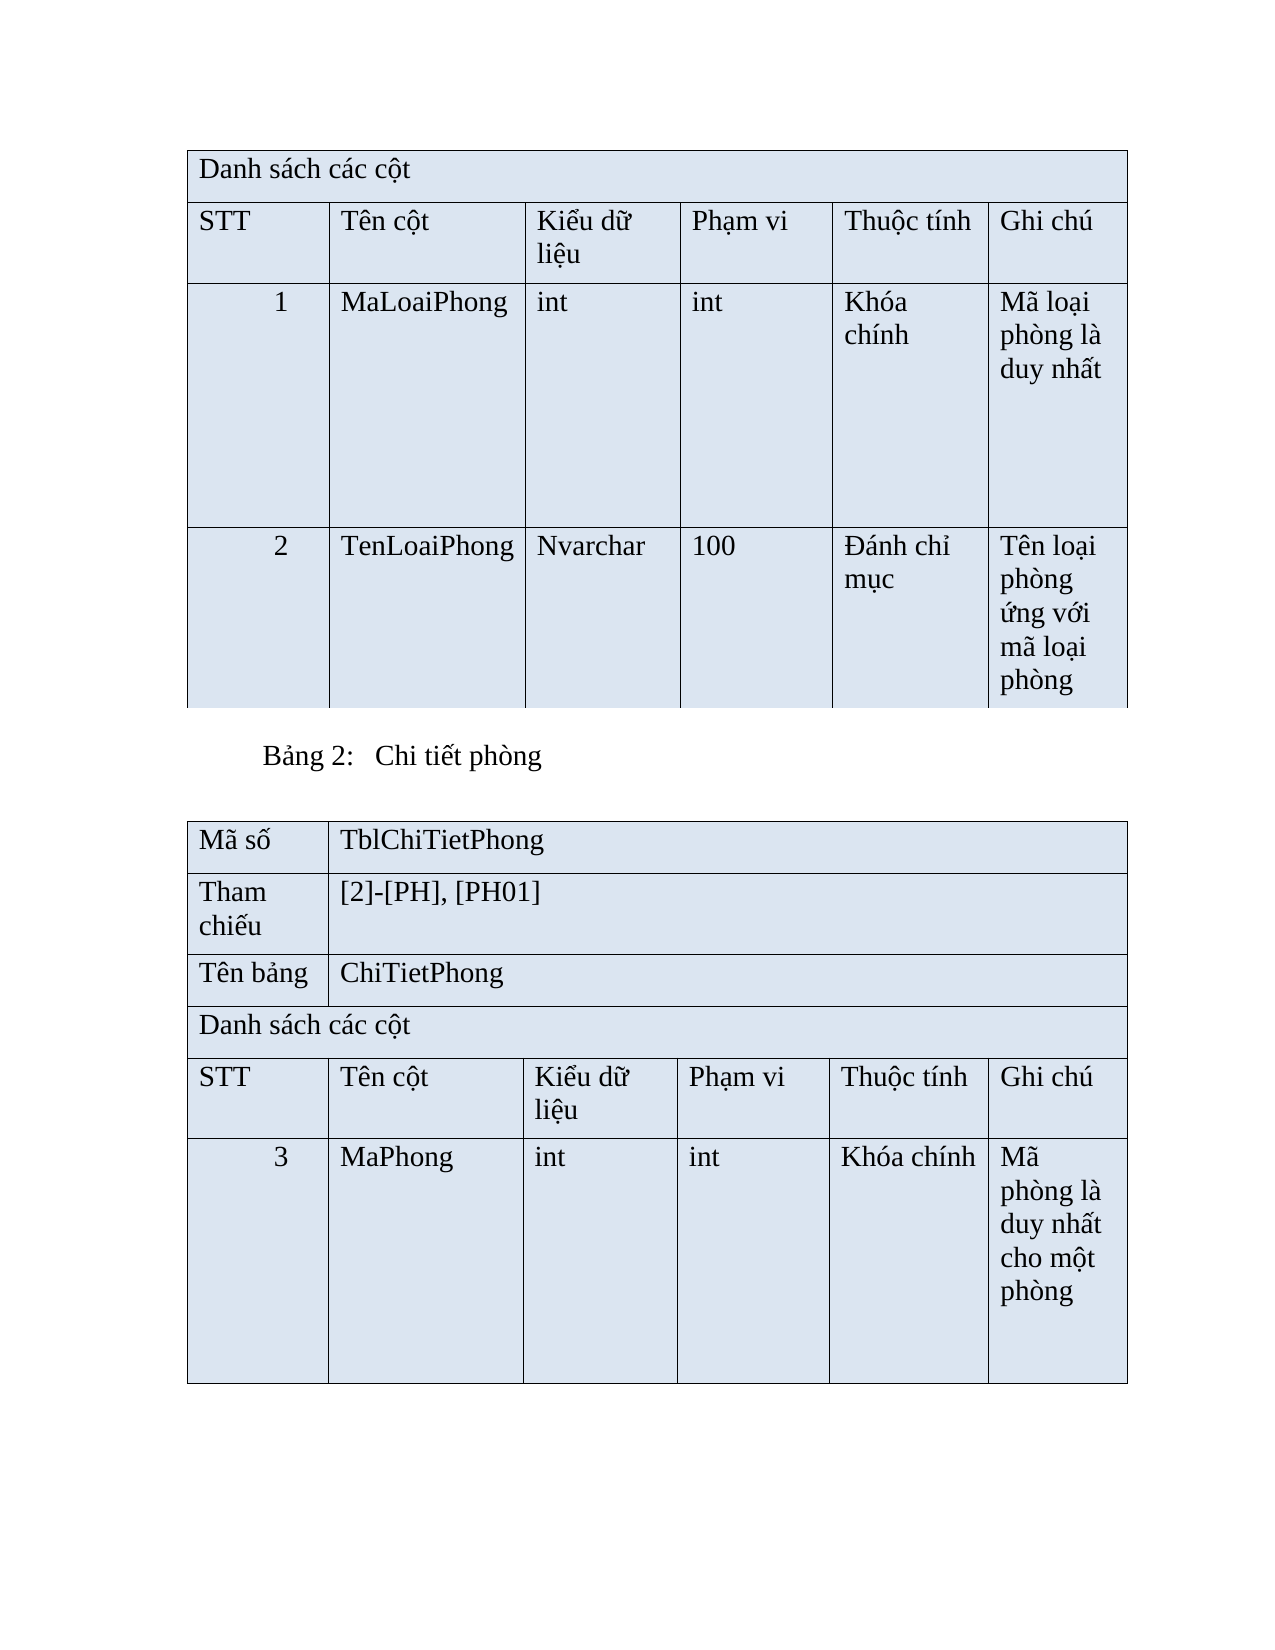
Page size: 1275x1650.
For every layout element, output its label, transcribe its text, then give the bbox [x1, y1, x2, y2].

table_cell 100 [681, 528, 832, 708]
table_cell STT [188, 203, 329, 283]
table_cell Khóa chính [830, 1139, 988, 1383]
table_cell ChiTietPhong [329, 955, 1127, 1006]
table_cell Mã phòng là duy nhất cho một phòng [989, 1139, 1127, 1383]
table_cell Danh sách các cột [188, 1007, 1127, 1058]
table_cell Thuộc tính [830, 1059, 988, 1138]
table_cell Ghi chú [989, 1059, 1127, 1138]
table_header Mã số [188, 822, 328, 873]
table_cell Tham chiếu [188, 874, 328, 954]
table_cell [2]-[PH], [PH01] [329, 874, 1127, 954]
table_cell int [524, 1139, 677, 1383]
table_cell Tên bảng [188, 955, 328, 1006]
table_cell STT [188, 1059, 328, 1138]
table_cell Tên loại phòng ứng với mã loại phòng [989, 528, 1127, 708]
table_cell Tên cột [329, 1059, 523, 1138]
table_cell Khóa chính [833, 284, 988, 527]
table_cell int [526, 284, 680, 527]
table_cell [188, 284, 329, 527]
table_cell int [678, 1139, 829, 1383]
table_cell MaPhong [329, 1139, 523, 1383]
table_cell Phạm vi [678, 1059, 829, 1138]
table_cell Nvarchar [526, 528, 680, 708]
table_cell Ghi chú [989, 203, 1127, 283]
list Chi tiết phòng [262, 738, 1125, 802]
table_cell [188, 528, 329, 708]
table_cell Kiểu dữ liệu [526, 203, 680, 283]
table_cell Phạm vi [681, 203, 832, 283]
table_cell int [681, 284, 832, 527]
table_cell MaLoaiPhong [330, 284, 525, 527]
table_cell [188, 1139, 328, 1383]
table_cell TenLoaiPhong [330, 528, 525, 708]
table_cell Danh sách các cột [188, 151, 1127, 202]
table_cell Kiểu dữ liệu [524, 1059, 677, 1138]
table_cell Mã loại phòng là duy nhất [989, 284, 1127, 527]
table_cell Đánh chỉ mục [833, 528, 988, 708]
table_cell Tên cột [330, 203, 525, 283]
table_cell Thuộc tính [833, 203, 988, 283]
table_header TblChiTietPhong [329, 822, 1127, 873]
